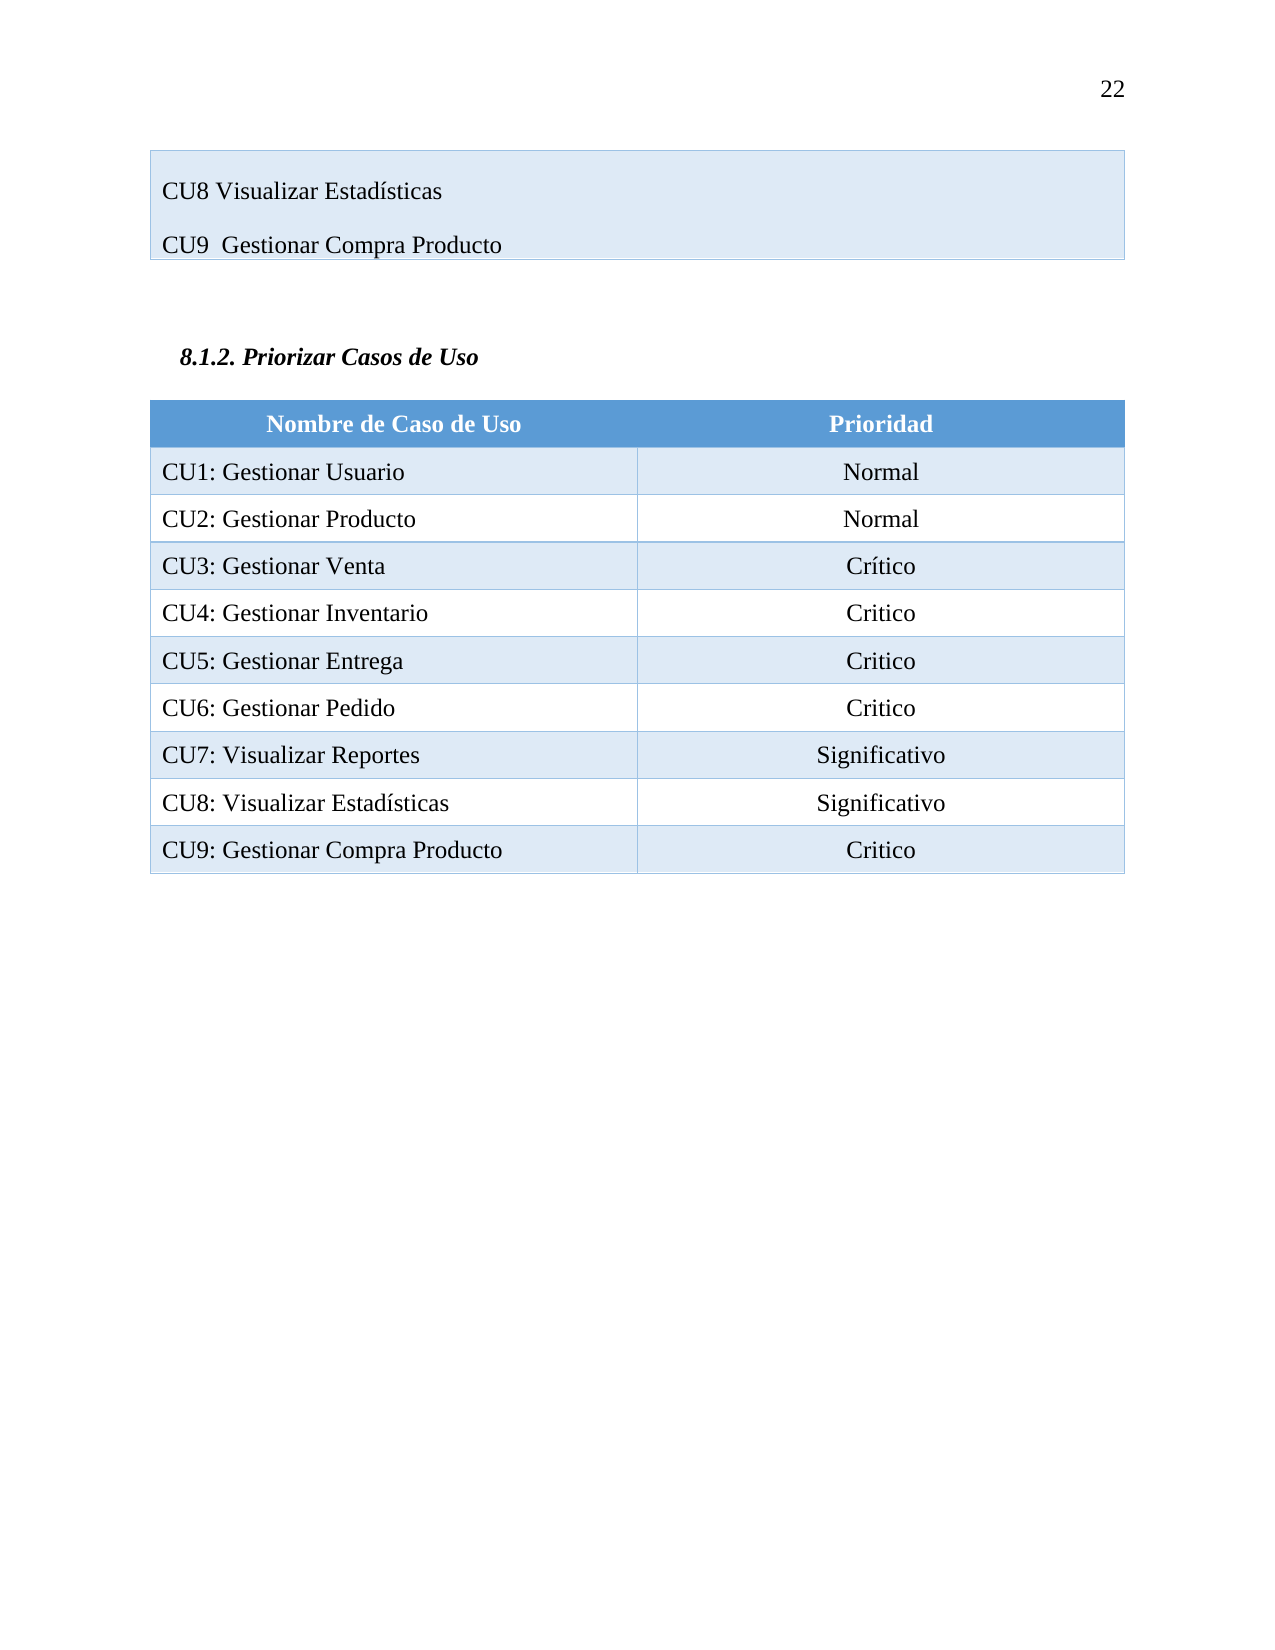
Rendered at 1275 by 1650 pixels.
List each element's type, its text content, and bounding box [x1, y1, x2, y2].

table_cell CU4: Gestionar Inventario [151, 590, 637, 636]
table_cell CU9: Gestionar Compra Producto [151, 826, 637, 872]
table_cell Significativo [638, 732, 1124, 778]
table_cell CU6: Gestionar Pedido [151, 684, 637, 731]
table_cell CU7: Visualizar Reportes [151, 732, 637, 778]
table_cell Crítico [638, 543, 1124, 589]
table_header Nombre de Caso de Uso [151, 401, 637, 447]
table_header Prioridad [638, 401, 1124, 447]
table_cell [151, 151, 1124, 258]
table_cell Critico [638, 590, 1124, 636]
table_cell CU3: Gestionar Venta [151, 543, 637, 589]
table_cell CU1: Gestionar Usuario [151, 448, 637, 494]
table_cell Normal [638, 448, 1124, 494]
table_cell CU8: Visualizar Estadísticas [151, 779, 637, 825]
table_cell CU5: Gestionar Entrega [151, 637, 637, 683]
subtitle 8.1.2. Priorizar Casos de Uso [150, 342, 1125, 371]
table_cell Critico [638, 826, 1124, 872]
table_cell Critico [638, 637, 1124, 683]
table_cell Significativo [638, 779, 1124, 825]
table_cell CU2: Gestionar Producto [151, 495, 637, 541]
table_cell Critico [638, 684, 1124, 731]
table_cell Normal [638, 495, 1124, 541]
